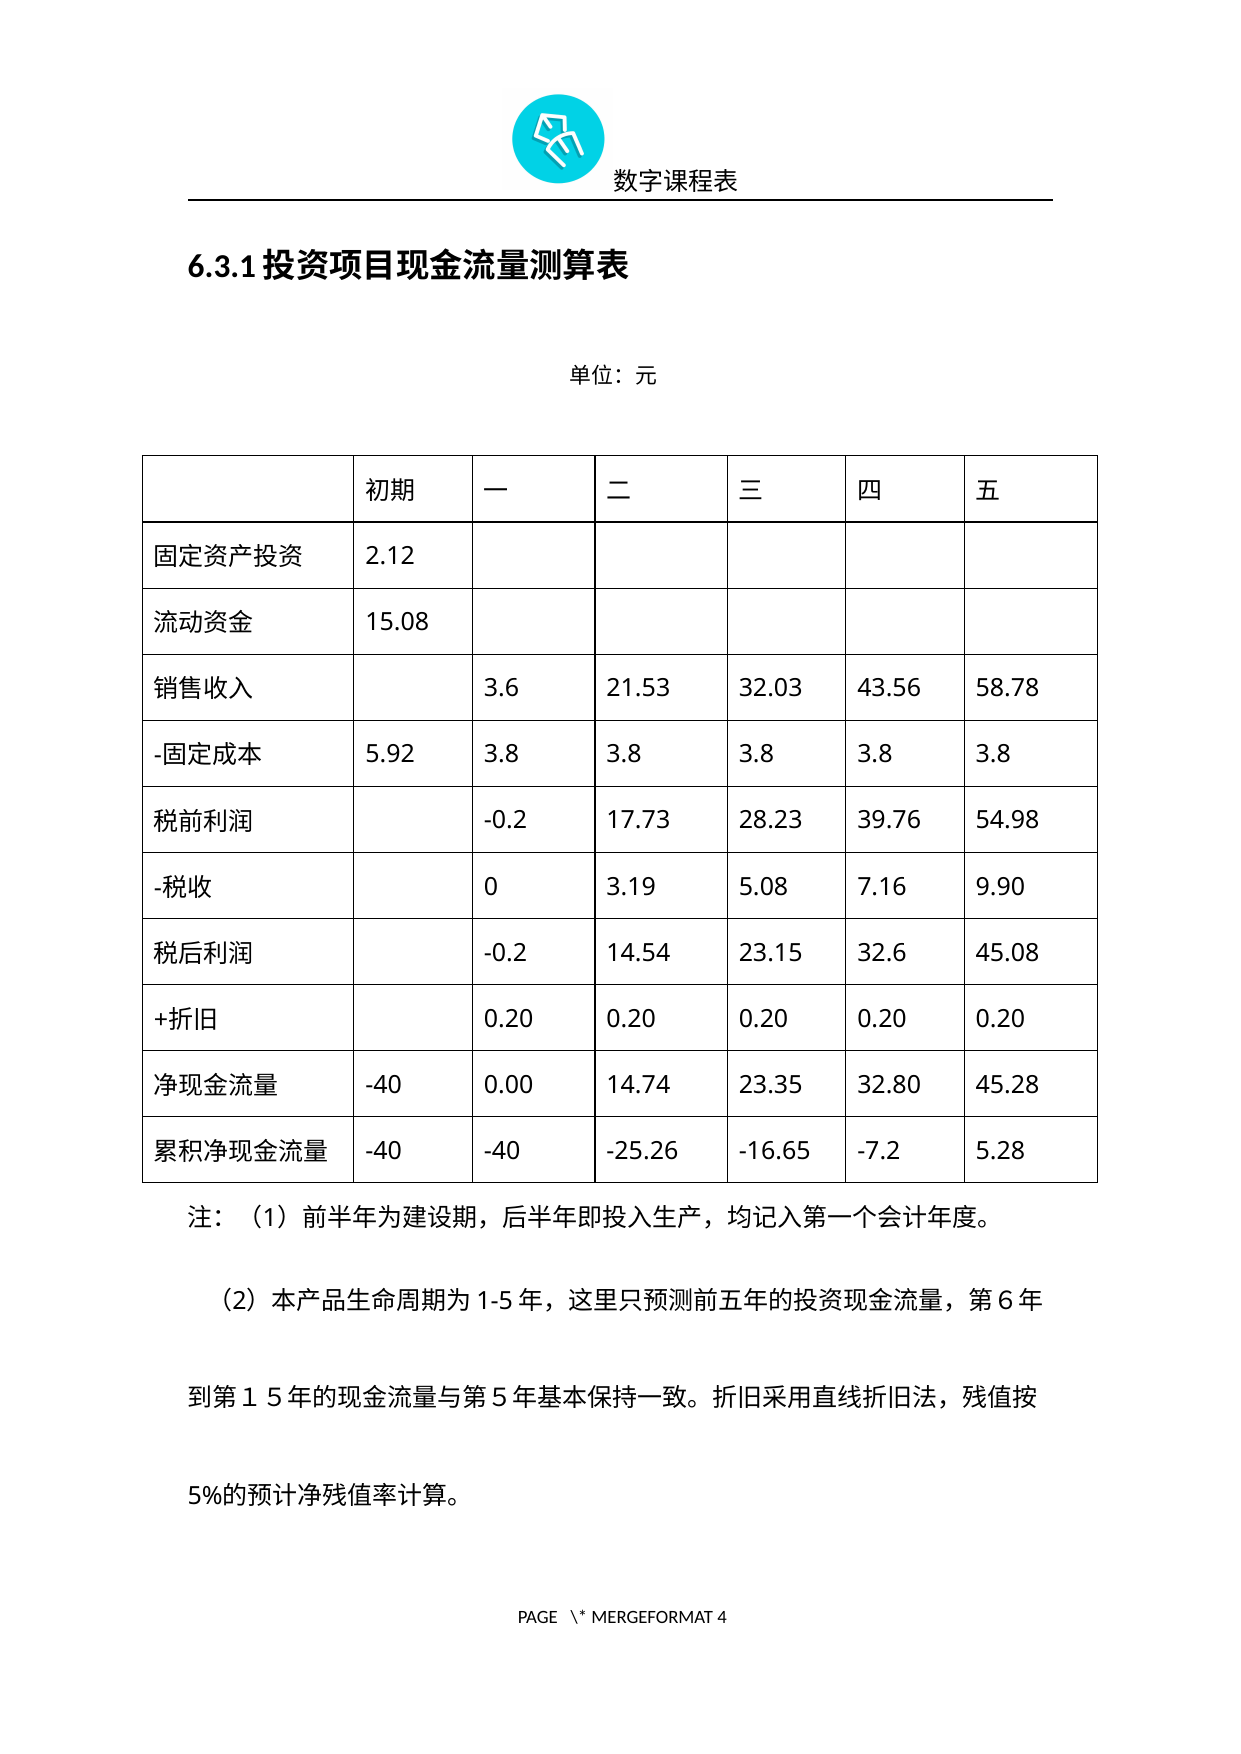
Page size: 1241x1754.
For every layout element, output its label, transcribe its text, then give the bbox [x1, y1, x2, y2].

table_cell -固定成本 [143, 721, 353, 786]
table_cell 累积净现金流量 [143, 1117, 353, 1182]
table_cell -税收 [143, 853, 353, 918]
text 单位：元 [187, 358, 1053, 390]
subtitle 6.3.1投资项目现金流量测算表 [187, 231, 1053, 296]
table_cell 0.00 [473, 1051, 594, 1116]
table_cell 税前利润 [143, 787, 353, 852]
table_cell 5.08 [728, 853, 845, 918]
table_cell [354, 655, 472, 719]
table_cell 3.6 [473, 655, 594, 719]
table_cell +折旧 [143, 985, 353, 1050]
table_cell 39.76 [846, 787, 964, 852]
table_cell 税后利润 [143, 919, 353, 984]
table_cell [473, 523, 594, 587]
table_cell 0.20 [596, 985, 727, 1050]
table_cell [728, 523, 845, 587]
text （2）本产品生命周期为1-5年，这里只预测前五年的投资现金流量，第６年 到第１５年的现金流量与第５年基本保持一致。折旧采用直线折旧法，残值按5%的预计净残值率计算。 [187, 1266, 1053, 1526]
table_cell 32.6 [846, 919, 964, 984]
table_cell 3.8 [846, 721, 964, 786]
table_cell [354, 853, 472, 918]
table_cell -40 [354, 1117, 472, 1182]
table_cell 5.92 [354, 721, 472, 786]
table_cell -16.65 [728, 1117, 845, 1182]
table_cell 43.56 [846, 655, 964, 719]
table_cell -40 [473, 1117, 594, 1182]
table_header 二 [596, 456, 727, 521]
table_cell [473, 589, 594, 653]
table_cell 21.53 [596, 655, 727, 719]
table_cell 58.78 [965, 655, 1097, 719]
picture [502, 88, 613, 190]
table_cell 0.20 [846, 985, 964, 1050]
table_cell [354, 787, 472, 852]
table_cell [965, 523, 1097, 587]
table_cell 32.03 [728, 655, 845, 719]
table_cell 销售收入 [143, 655, 353, 719]
table_cell [354, 985, 472, 1050]
table_cell [846, 523, 964, 587]
table_cell 14.54 [596, 919, 727, 984]
table_cell 3.8 [596, 721, 727, 786]
table_cell 0.20 [965, 985, 1097, 1050]
table_header 三 [728, 456, 845, 521]
table_cell 14.74 [596, 1051, 727, 1116]
table_cell 7.16 [846, 853, 964, 918]
table_cell 0 [473, 853, 594, 918]
table_header 初期 [354, 456, 472, 521]
table_cell -7.2 [846, 1117, 964, 1182]
table_cell 3.8 [473, 721, 594, 786]
table_cell 45.08 [965, 919, 1097, 984]
table_cell 23.35 [728, 1051, 845, 1116]
table_cell 0.20 [473, 985, 594, 1050]
table_cell 28.23 [728, 787, 845, 852]
table_cell 9.90 [965, 853, 1097, 918]
table_header 四 [846, 456, 964, 521]
table_cell -0.2 [473, 919, 594, 984]
table_cell 32.80 [846, 1051, 964, 1116]
table_cell -40 [354, 1051, 472, 1116]
table_header 一 [473, 456, 594, 521]
table_cell [596, 523, 727, 587]
table_cell 54.98 [965, 787, 1097, 852]
table_header [143, 456, 353, 521]
table_cell 净现金流量 [143, 1051, 353, 1116]
table_cell 0.20 [728, 985, 845, 1050]
table_cell 流动资金 [143, 589, 353, 653]
table_cell 5.28 [965, 1117, 1097, 1182]
table_cell 23.15 [728, 919, 845, 984]
text 注：（1）前半年为建设期，后半年即投入生产，均记入第一个会计年度。 [187, 1183, 1053, 1248]
table_cell [965, 589, 1097, 653]
table_cell 3.8 [728, 721, 845, 786]
table_cell -25.26 [596, 1117, 727, 1182]
table_cell [846, 589, 964, 653]
table_cell -0.2 [473, 787, 594, 852]
table_cell 固定资产投资 [143, 523, 353, 587]
table_cell [354, 919, 472, 984]
table_cell 15.08 [354, 589, 472, 653]
table_cell 3.19 [596, 853, 727, 918]
table_cell 17.73 [596, 787, 727, 852]
table_cell [596, 589, 727, 653]
table_cell [728, 589, 845, 653]
table_cell 3.8 [965, 721, 1097, 786]
table_cell 2.12 [354, 523, 472, 587]
table_header 五 [965, 456, 1097, 521]
table_cell 45.28 [965, 1051, 1097, 1116]
